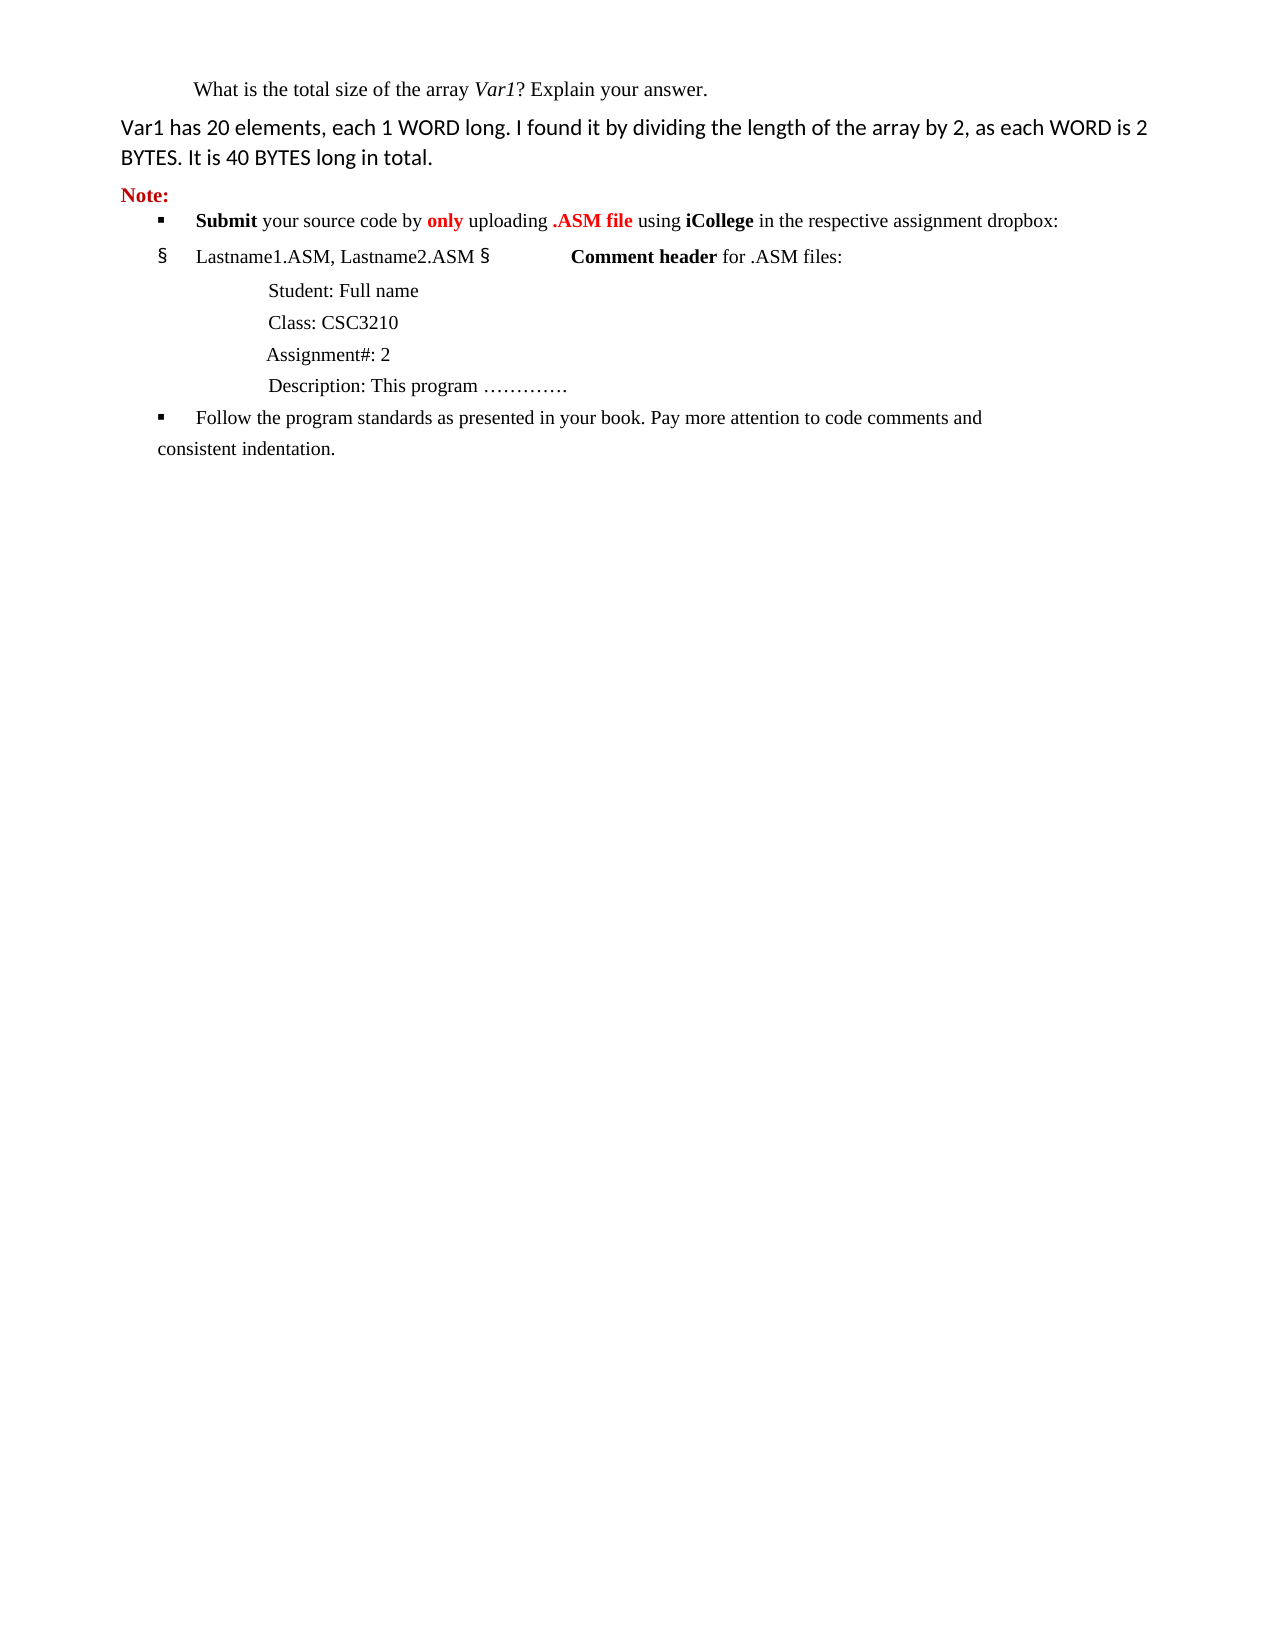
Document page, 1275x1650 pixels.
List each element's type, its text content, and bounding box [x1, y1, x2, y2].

text Description: This program …………. [121, 374, 1156, 397]
text Assignment#: 2 [121, 343, 1156, 366]
text Note: [121, 183, 1156, 207]
list Follow the program standards as presented in your book. Pay more attention to code comments and consistent indentation. [156, 406, 1060, 460]
text What is the total size of the array Var1? Explain your answer. [121, 77, 1156, 101]
text Class: CSC3210 [121, 311, 1156, 334]
text Student: Full name [121, 279, 1156, 302]
list Submit your source code by only uploading .ASM file using iCollege in the respective assignment dropbox: § Lastname1.ASM, Lastname2.ASM § Comment header for .ASM files: [156, 209, 1060, 269]
text Var1 has 20 elements, each 1 WORD long. I found it by dividing the length of the array by 2, as each WORD is 2 BYTES. It is 40 BYTES long in total. [121, 113, 1156, 171]
